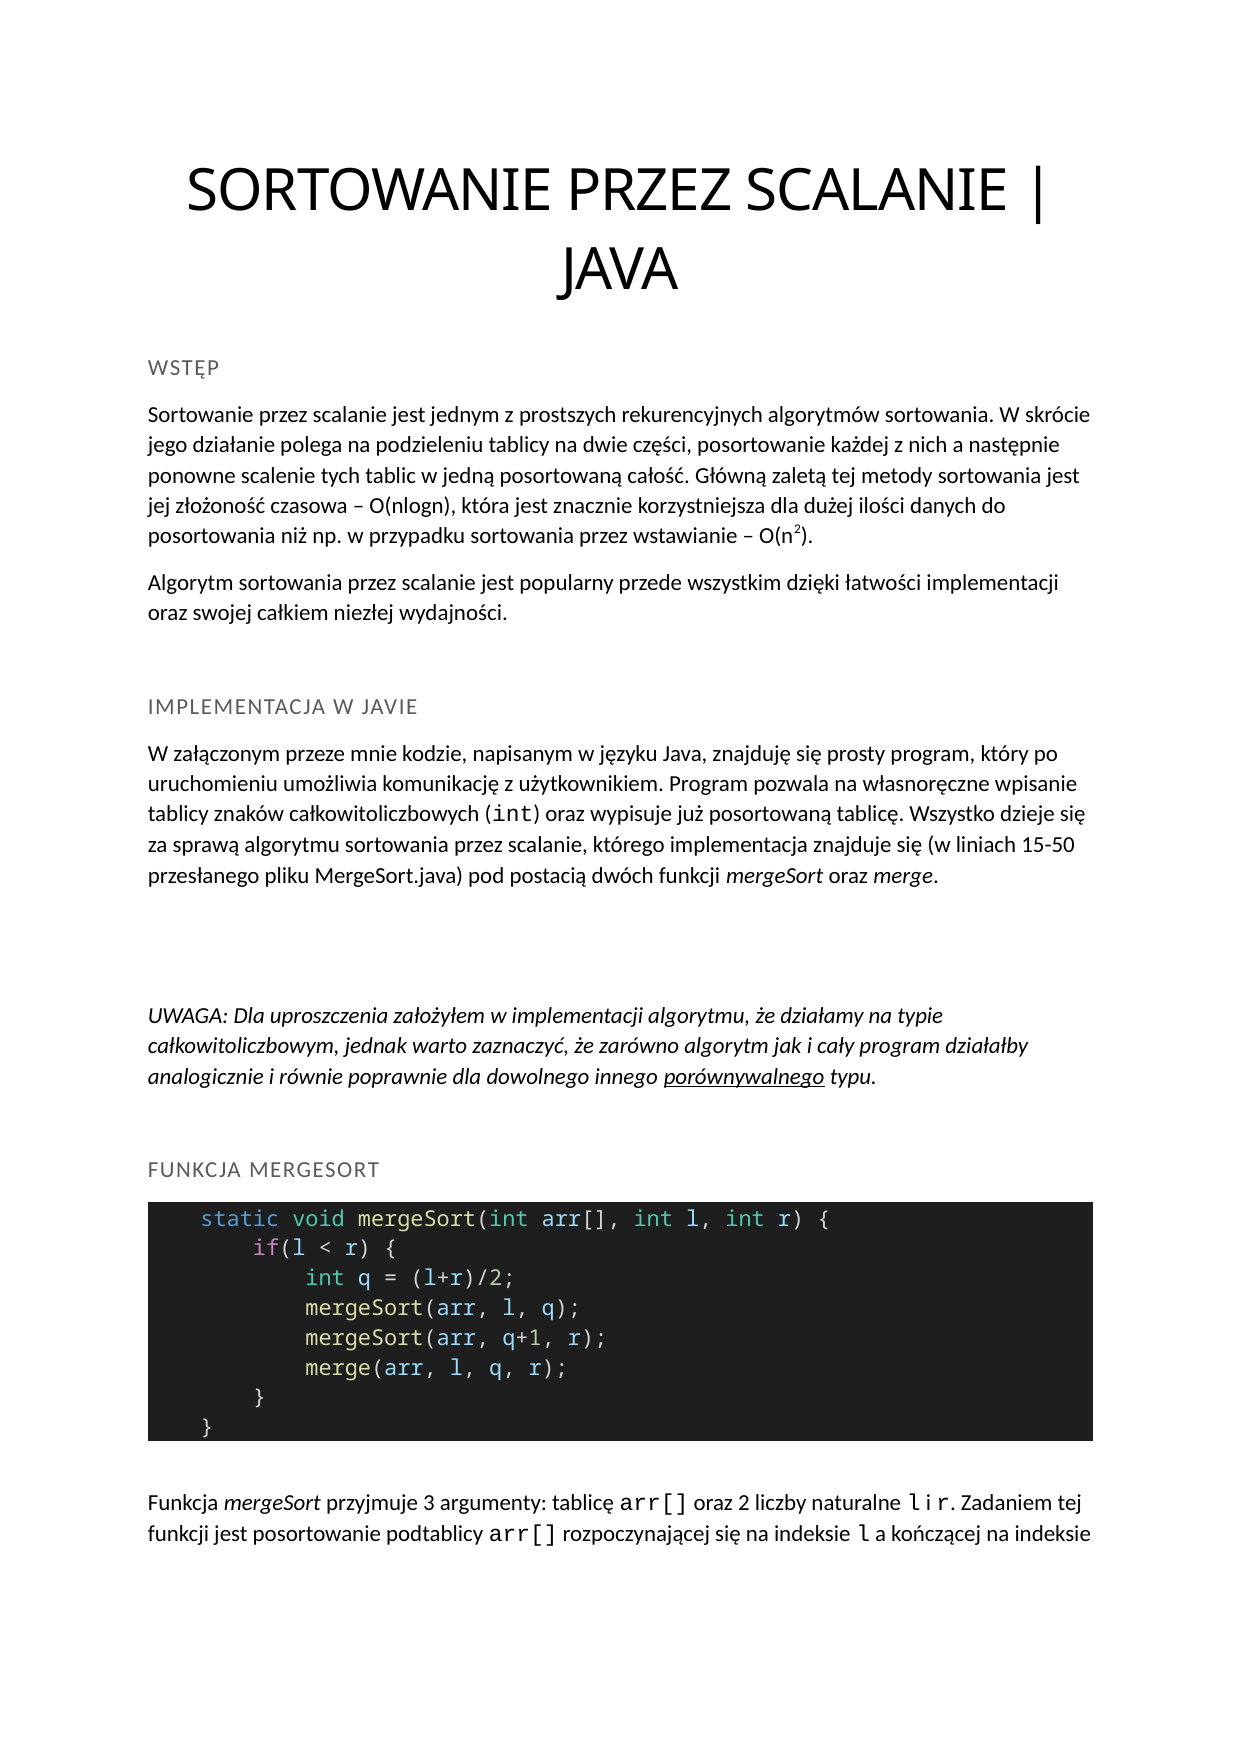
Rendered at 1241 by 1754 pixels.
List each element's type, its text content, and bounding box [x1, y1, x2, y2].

text W załączonym przeze mnie kodzie, napisanym w języku Java, znajduję się prosty program, który po uruchomieniu umożliwia komunikację z użytkownikiem. Program pozwala na własnoręczne wpisanie tablicy znaków całkowitoliczbowych (int) oraz wypisuje już posortowaną tablicę. Wszystko dzieje się za sprawą algorytmu sortowania przez scalanie, którego implementacja znajduje się (w liniach 15-50 przesłanego pliku MergeSort.java) pod postacią dwóch funkcji mergeSort oraz merge. [148, 739, 1093, 889]
subtitle WSTĘP [148, 353, 1093, 381]
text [148, 1488, 1093, 1548]
text Algorytm sortowania przez scalanie jest popularny przede wszystkim dzięki łatwości implementacji oraz swojej całkiem niezłej wydajności. [148, 568, 1093, 626]
title SORTOWANIE PRZEZ SCALANIE | JAVA [148, 148, 1093, 307]
text mergeSort(arr, l, q); [148, 1292, 1093, 1322]
subtitle FUNKCJA MERGESORT [148, 1156, 1093, 1184]
text UWAGA: Dla uproszczenia założyłem w implementacji algorytmu, że działamy na typie całkowitoliczbowym, jednak warto zaznaczyć, że zarówno algorytm jak i cały program działałby analogicznie i równie poprawnie dla dowolnego innego porównywalnego typu. [148, 1001, 1093, 1090]
text static void mergeSort(int arr[], int l, int r) { [148, 1202, 1093, 1232]
text merge(arr, l, q, r); [148, 1351, 1093, 1381]
text if(l < r) { [148, 1232, 1093, 1262]
text Sortowanie przez scalanie jest jednym z prostszych rekurencyjnych algorytmów sortowania. W skrócie jego działanie polega na podzieleniu tablicy na dwie części, posortowanie każdej z nich a następnie ponowne scalenie tych tablic w jedną posortowaną całość. Główną zaletą tej metody sortowania jest jej złożoność czasowa – O(nlogn), która jest znacznie korzystniejsza dla dużej ilości danych do posortowania niż np. w przypadku sortowania przez wstawianie – O(n2). [148, 400, 1093, 549]
text int q = (l+r)/2; [148, 1262, 1093, 1292]
text mergeSort(arr, q+1, r); [148, 1322, 1093, 1351]
text } [148, 1411, 1093, 1441]
subtitle IMPLEMENTACJA W JAVIE [148, 692, 1093, 720]
text } [148, 1381, 1093, 1411]
